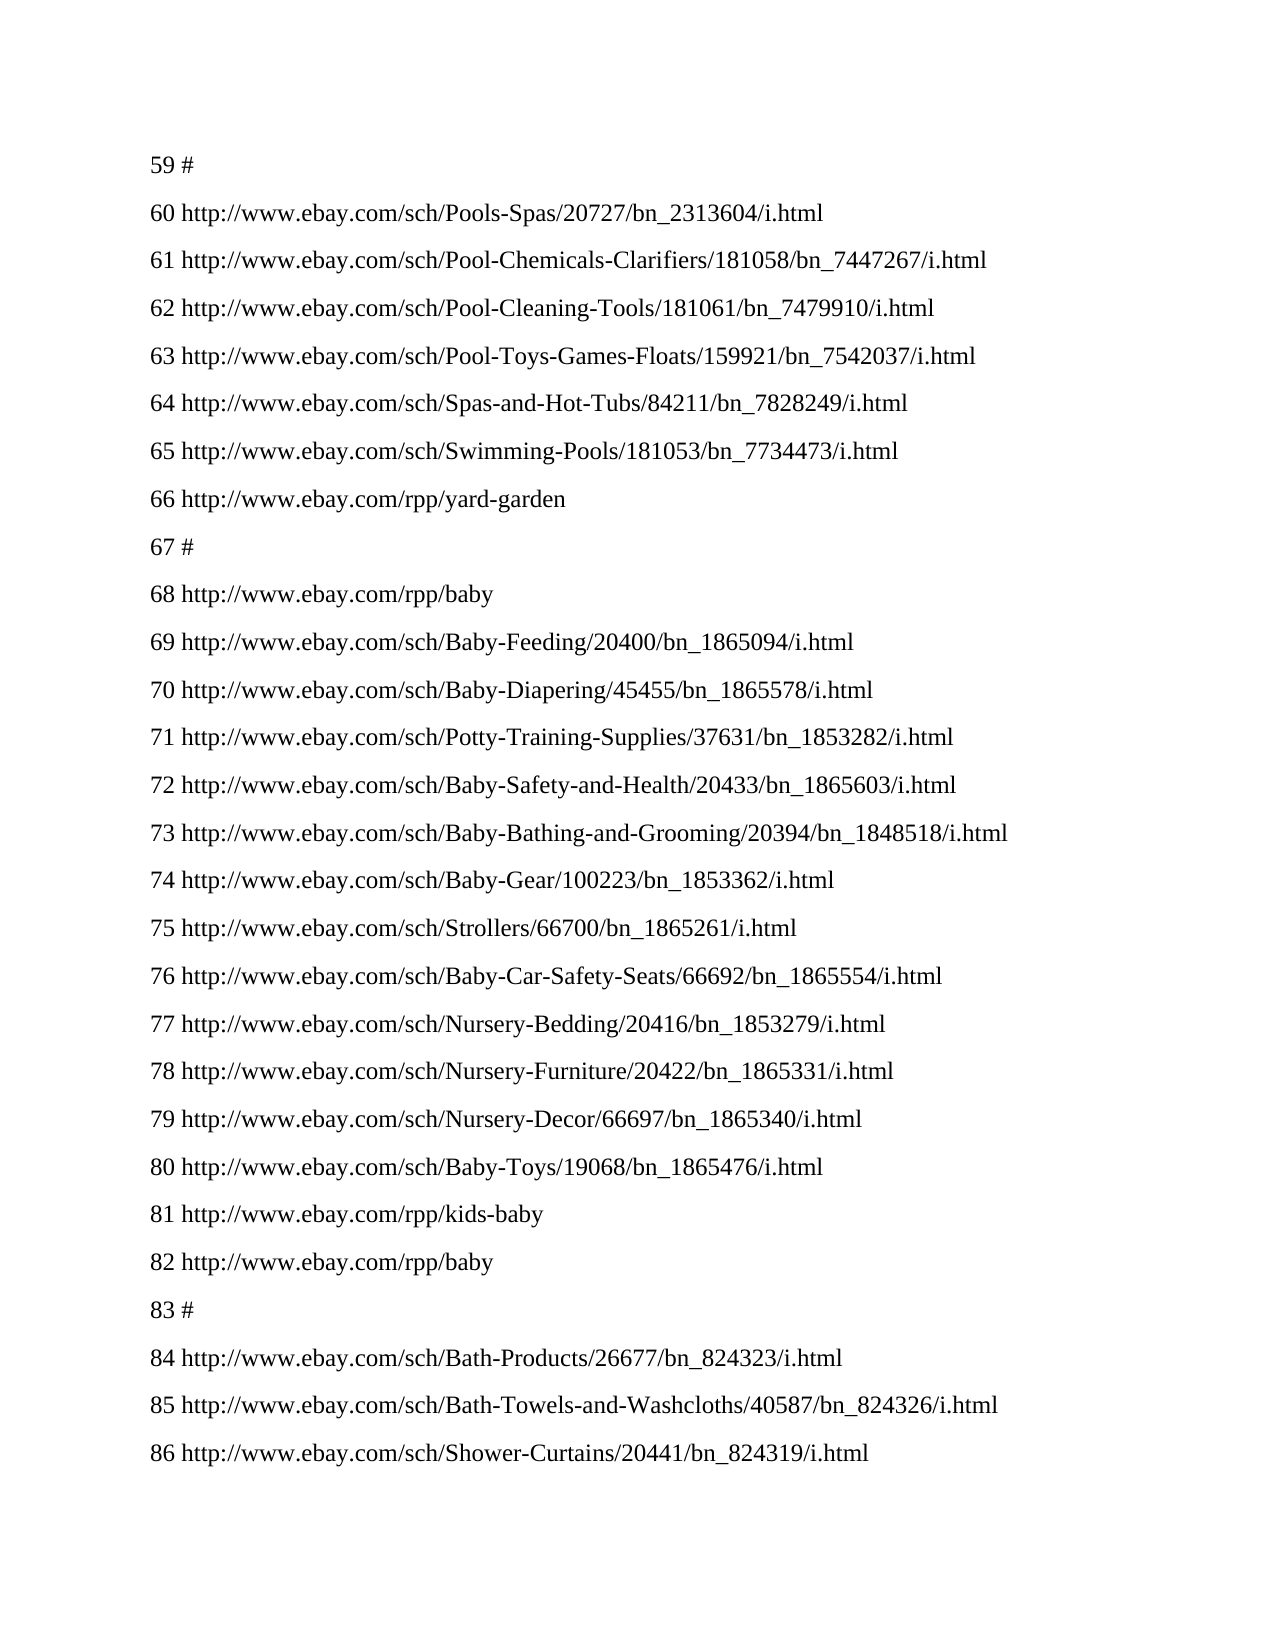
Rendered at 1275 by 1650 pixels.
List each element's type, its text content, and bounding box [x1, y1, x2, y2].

text 69 http://www.ebay.com/sch/Baby-Feeding/20400/bn_1865094/i.html [150, 627, 1125, 656]
text 80 http://www.ebay.com/sch/Baby-Toys/19068/bn_1865476/i.html [150, 1152, 1125, 1181]
text 65 http://www.ebay.com/sch/Swimming-Pools/181053/bn_7734473/i.html [150, 436, 1125, 465]
text 86 http://www.ebay.com/sch/Shower-Curtains/20441/bn_824319/i.html [150, 1438, 1125, 1467]
text 62 http://www.ebay.com/sch/Pool-Cleaning-Tools/181061/bn_7479910/i.html [150, 293, 1125, 322]
text 77 http://www.ebay.com/sch/Nursery-Bedding/20416/bn_1853279/i.html [150, 1009, 1125, 1037]
text 71 http://www.ebay.com/sch/Potty-Training-Supplies/37631/bn_1853282/i.html [150, 722, 1125, 751]
text 74 http://www.ebay.com/sch/Baby-Gear/100223/bn_1853362/i.html [150, 866, 1125, 894]
text 84 http://www.ebay.com/sch/Bath-Products/26677/bn_824323/i.html [150, 1343, 1125, 1371]
text 79 http://www.ebay.com/sch/Nursery-Decor/66697/bn_1865340/i.html [150, 1104, 1125, 1133]
text 73 http://www.ebay.com/sch/Baby-Bathing-and-Grooming/20394/bn_1848518/i.html [150, 818, 1125, 847]
text 67 # [150, 532, 1125, 560]
text 81 http://www.ebay.com/rpp/kids-baby [150, 1199, 1125, 1228]
text 78 http://www.ebay.com/sch/Nursery-Furniture/20422/bn_1865331/i.html [150, 1056, 1125, 1085]
text 75 http://www.ebay.com/sch/Strollers/66700/bn_1865261/i.html [150, 913, 1125, 942]
text 61 http://www.ebay.com/sch/Pool-Chemicals-Clarifiers/181058/bn_7447267/i.html [150, 245, 1125, 274]
text 76 http://www.ebay.com/sch/Baby-Car-Safety-Seats/66692/bn_1865554/i.html [150, 961, 1125, 990]
text 85 http://www.ebay.com/sch/Bath-Towels-and-Washcloths/40587/bn_824326/i.html [150, 1390, 1125, 1419]
text 59 # [150, 150, 1125, 179]
text 82 http://www.ebay.com/rpp/baby [150, 1247, 1125, 1276]
text 63 http://www.ebay.com/sch/Pool-Toys-Games-Floats/159921/bn_7542037/i.html [150, 341, 1125, 369]
text 68 http://www.ebay.com/rpp/baby [150, 579, 1125, 608]
text 72 http://www.ebay.com/sch/Baby-Safety-and-Health/20433/bn_1865603/i.html [150, 770, 1125, 799]
text 64 http://www.ebay.com/sch/Spas-and-Hot-Tubs/84211/bn_7828249/i.html [150, 388, 1125, 417]
text 70 http://www.ebay.com/sch/Baby-Diapering/45455/bn_1865578/i.html [150, 675, 1125, 703]
text 60 http://www.ebay.com/sch/Pools-Spas/20727/bn_2313604/i.html [150, 198, 1125, 226]
text 83 # [150, 1295, 1125, 1324]
text 66 http://www.ebay.com/rpp/yard-garden [150, 484, 1125, 513]
